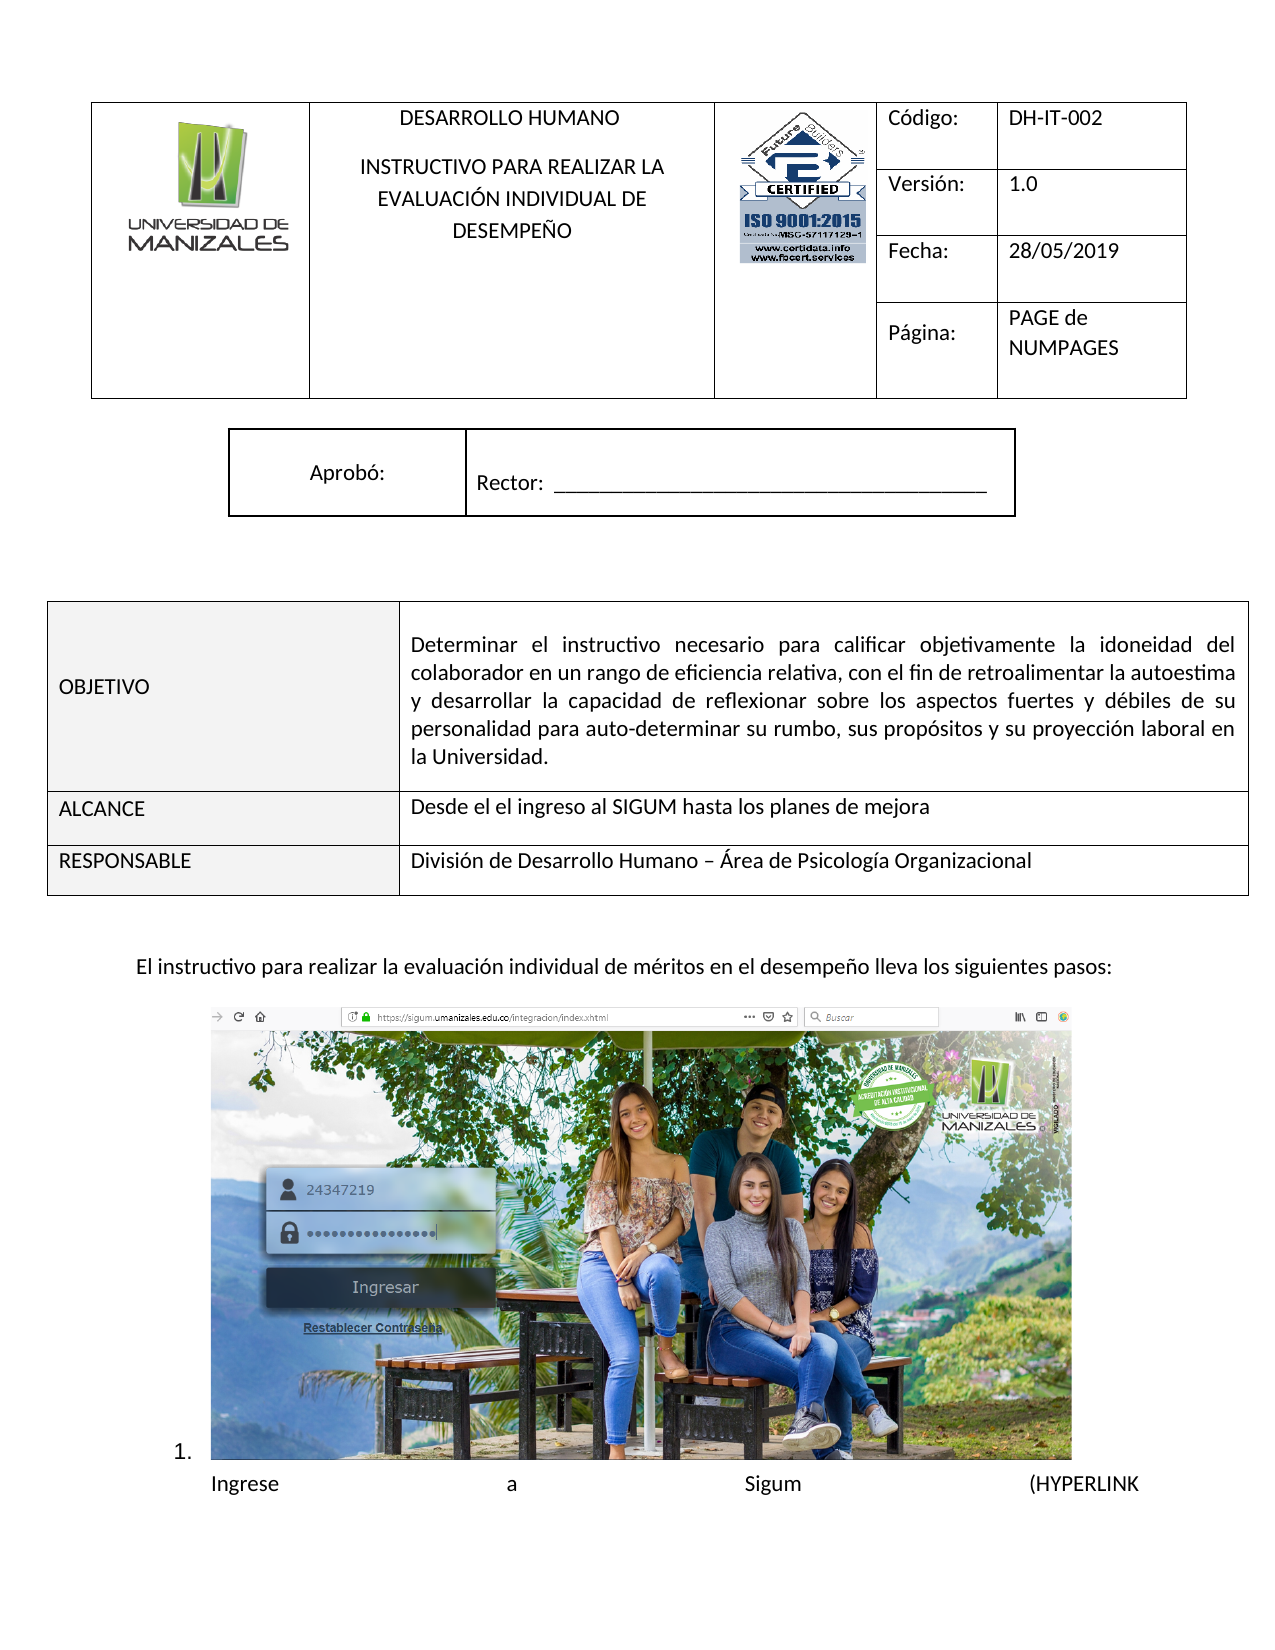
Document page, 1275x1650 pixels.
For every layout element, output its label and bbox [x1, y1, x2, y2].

table_cell [230, 430, 465, 515]
table_header [400, 602, 1248, 791]
picture [210, 1007, 1072, 1460]
picture [128, 121, 289, 251]
table_cell [48, 846, 399, 895]
table_cell [400, 792, 1248, 845]
picture [739, 110, 869, 264]
table_header [48, 602, 399, 791]
table_cell [400, 846, 1248, 895]
table_cell [467, 430, 1014, 515]
table_cell [48, 792, 399, 845]
